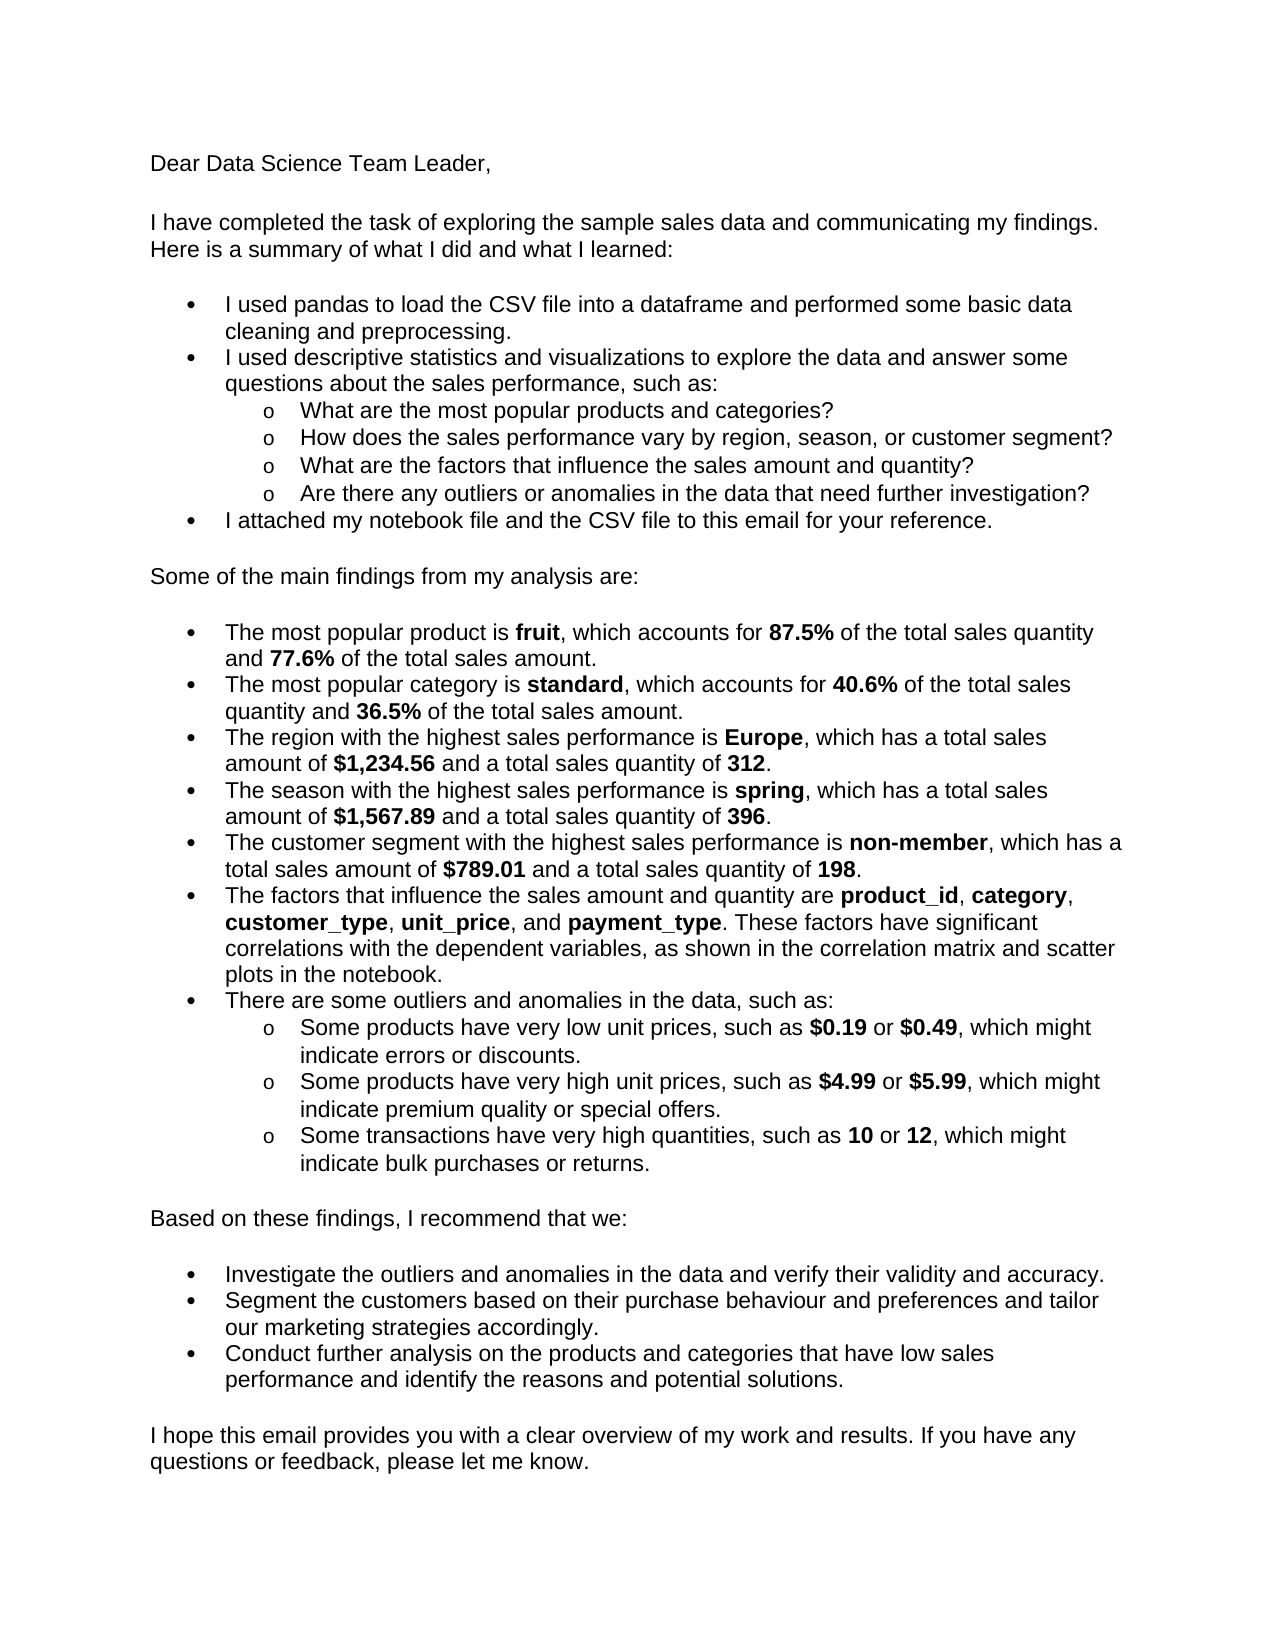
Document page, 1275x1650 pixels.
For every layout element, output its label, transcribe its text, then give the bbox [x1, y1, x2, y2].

list Some products have very low unit prices, such as $0.19 or $0.49, which might indicate errors or discounts. [262, 1014, 1125, 1068]
text Based on these findings, I recommend that we: [150, 1205, 1125, 1232]
list The region with the highest sales performance is Europe, which has a total sales amount of $1,234.56 and a total sales quantity of 312. [187, 724, 1125, 777]
list I used descriptive statistics and visualizations to explore the data and answer some questions about the sales performance, such as: [187, 344, 1125, 397]
list The most popular product is fruit, which accounts for 87.5% of the total sales quantity and 77.6% of the total sales amount. [187, 618, 1125, 671]
list Some transactions have very high quantities, such as 10 or 12, which might indicate bulk purchases or returns. [262, 1122, 1125, 1176]
text Dear Data Science Team Leader, [150, 150, 1125, 176]
list Are there any outliers or anomalies in the data that need further investigation? [262, 480, 1125, 507]
list The most popular category is standard, which accounts for 40.6% of the total sales quantity and 36.5% of the total sales amount. [187, 671, 1125, 724]
list Segment the customers based on their purchase behaviour and preferences and tailor our marketing strategies accordingly. [187, 1287, 1125, 1340]
text Some of the main findings from my analysis are: [150, 563, 1125, 589]
text I have completed the task of exploring the sample sales data and communicating my findings. Here is a summary of what I did and what I learned: [150, 209, 1125, 262]
list There are some outliers and anomalies in the data, such as: [187, 987, 1125, 1014]
list What are the most popular products and categories? [262, 397, 1125, 424]
list I attached my notebook file and the CSV file to this email for your reference. [187, 507, 1125, 534]
list The customer segment with the highest sales performance is non-member, which has a total sales amount of $789.01 and a total sales quantity of 198. [187, 829, 1125, 882]
list What are the factors that influence the sales amount and quantity? [262, 452, 1125, 480]
list The factors that influence the sales amount and quantity are product_id, category, customer_type, unit_price, and payment_type. These factors have significant correlations with the dependent variables, as shown in the correlation matrix and scatter plots in the notebook. [187, 882, 1125, 987]
list I used pandas to load the CSV file into a dataframe and performed some basic data cleaning and preprocessing. [187, 291, 1125, 344]
list Some products have very high unit prices, such as $4.99 or $5.99, which might indicate premium quality or special offers. [262, 1068, 1125, 1122]
list The season with the highest sales performance is spring, which has a total sales amount of $1,567.89 and a total sales quantity of 396. [187, 777, 1125, 829]
list Conduct further analysis on the products and categories that have low sales performance and identify the reasons and potential solutions. [187, 1340, 1125, 1392]
text I hope this email provides you with a clear overview of my work and results. If you have any questions or feedback, please let me know. [150, 1422, 1125, 1474]
list Investigate the outliers and anomalies in the data and verify their validity and accuracy. [187, 1261, 1125, 1287]
list How does the sales performance vary by region, season, or customer segment? [262, 424, 1125, 452]
